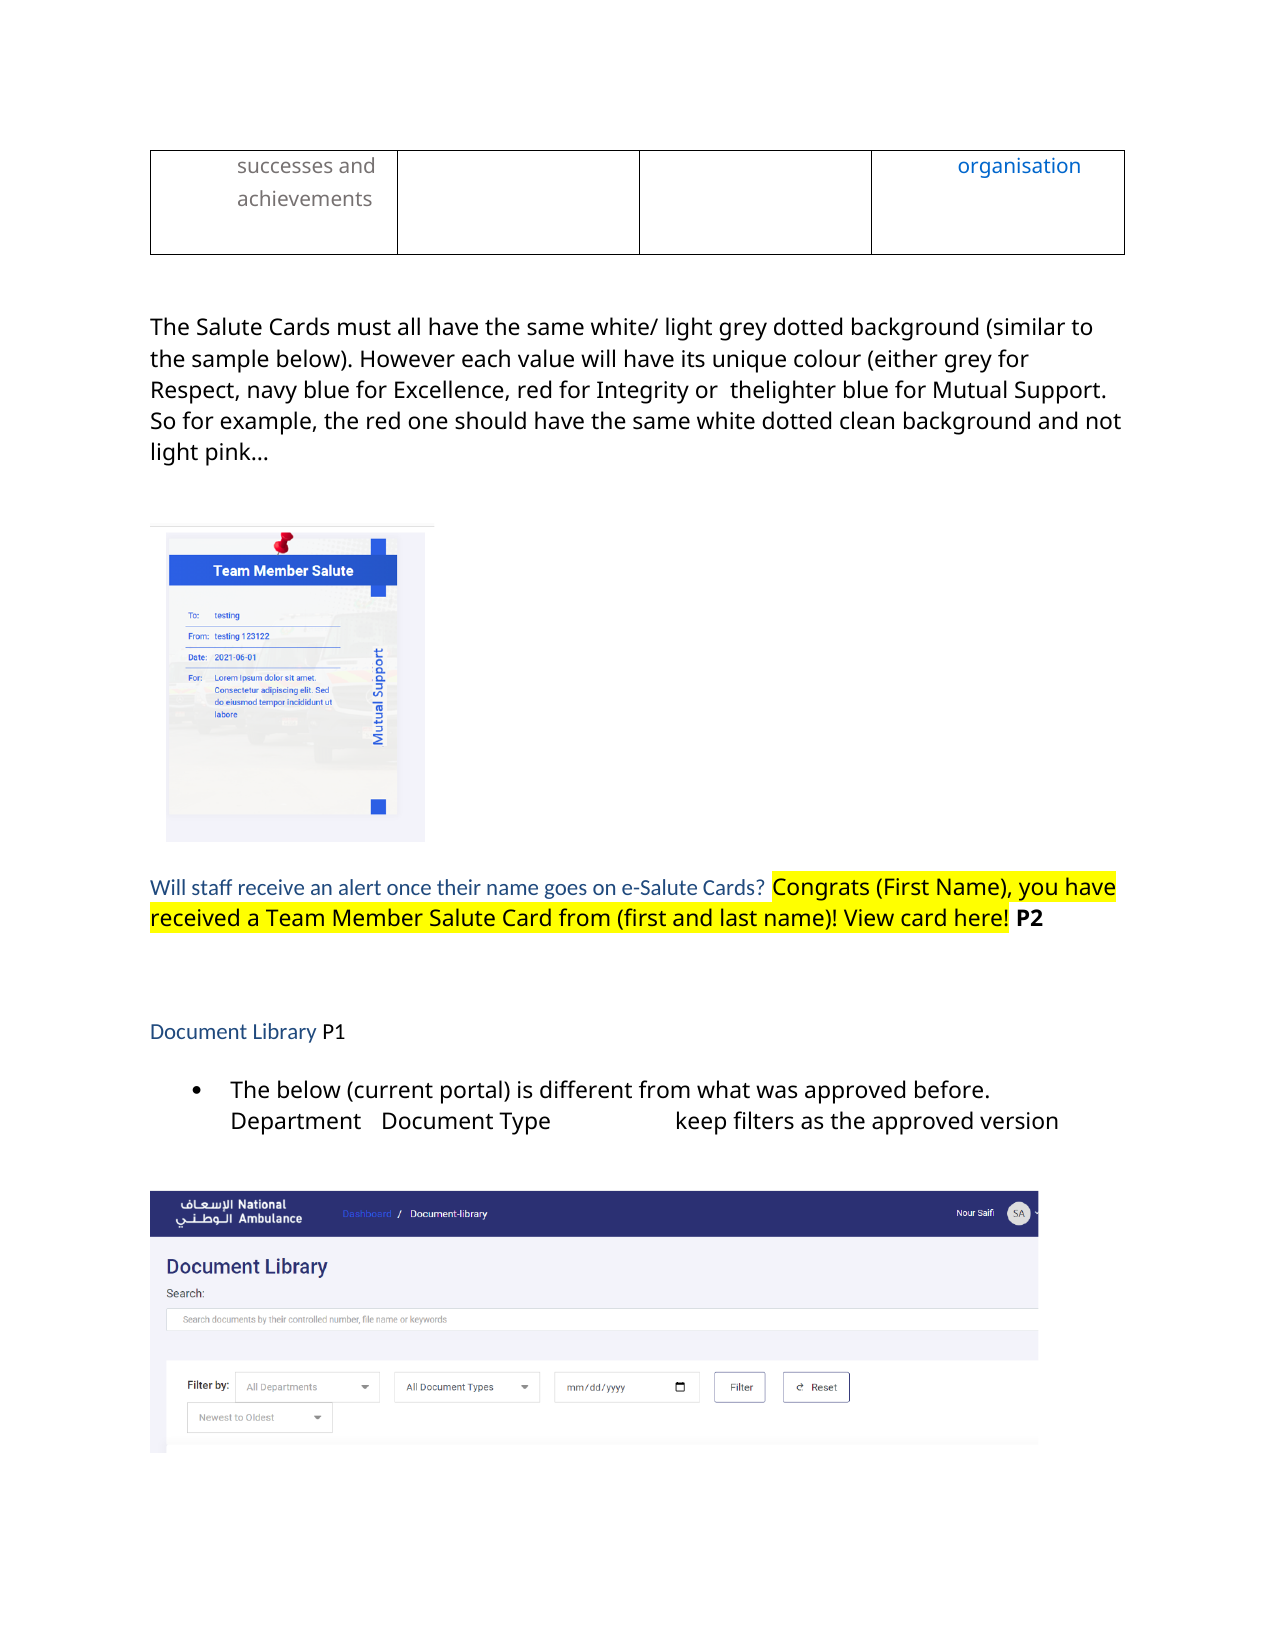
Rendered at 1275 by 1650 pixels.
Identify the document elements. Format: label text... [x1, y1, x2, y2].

list Department Document Type keep filters as the approved version [230, 1105, 1125, 1136]
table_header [398, 151, 639, 254]
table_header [872, 151, 1124, 254]
picture [150, 1189, 1039, 1453]
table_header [151, 151, 397, 254]
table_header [640, 151, 871, 254]
text Document Library P1 [150, 1017, 1125, 1046]
list The below (current portal) is different from what was approved before. [193, 1073, 1125, 1105]
text Will staff receive an alert once their name goes on e-Salute Cards? Congrats (First Name), you have received a Team Member Salute Card from (first and last name)! View card here! P2 [150, 871, 772, 902]
text The Salute Cards must all have the same white/ light grey dotted background (similar to the sample below). However each value will have its unique colour (either grey for Respect, navy blue for Excellence, red for Integrity or thelighter blue for Mutual Support. So for example, the red one should have the same white dotted clean background and not light pink… [150, 311, 1125, 468]
picture [150, 523, 435, 843]
